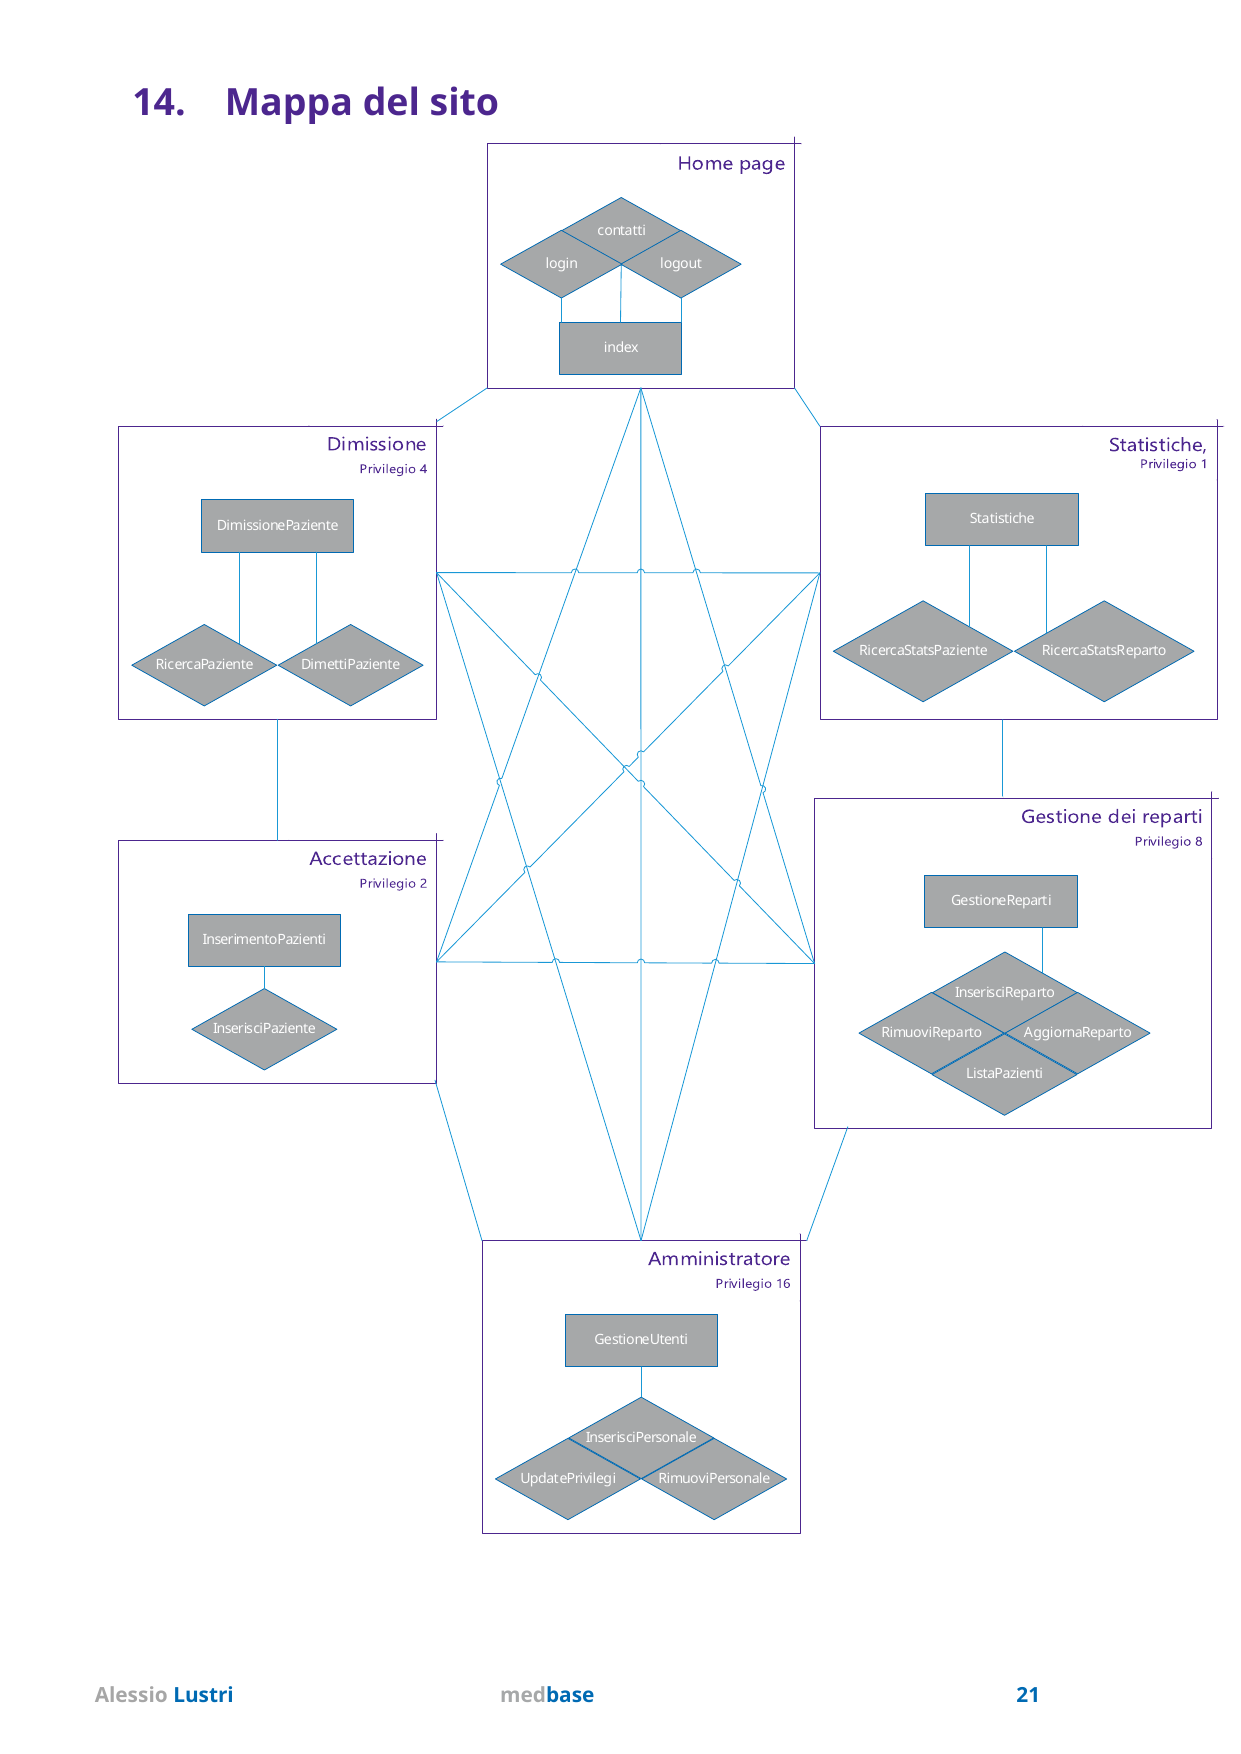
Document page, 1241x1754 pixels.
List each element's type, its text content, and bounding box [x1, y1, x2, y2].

subtitle Mappa del sito [65, 75, 1175, 126]
